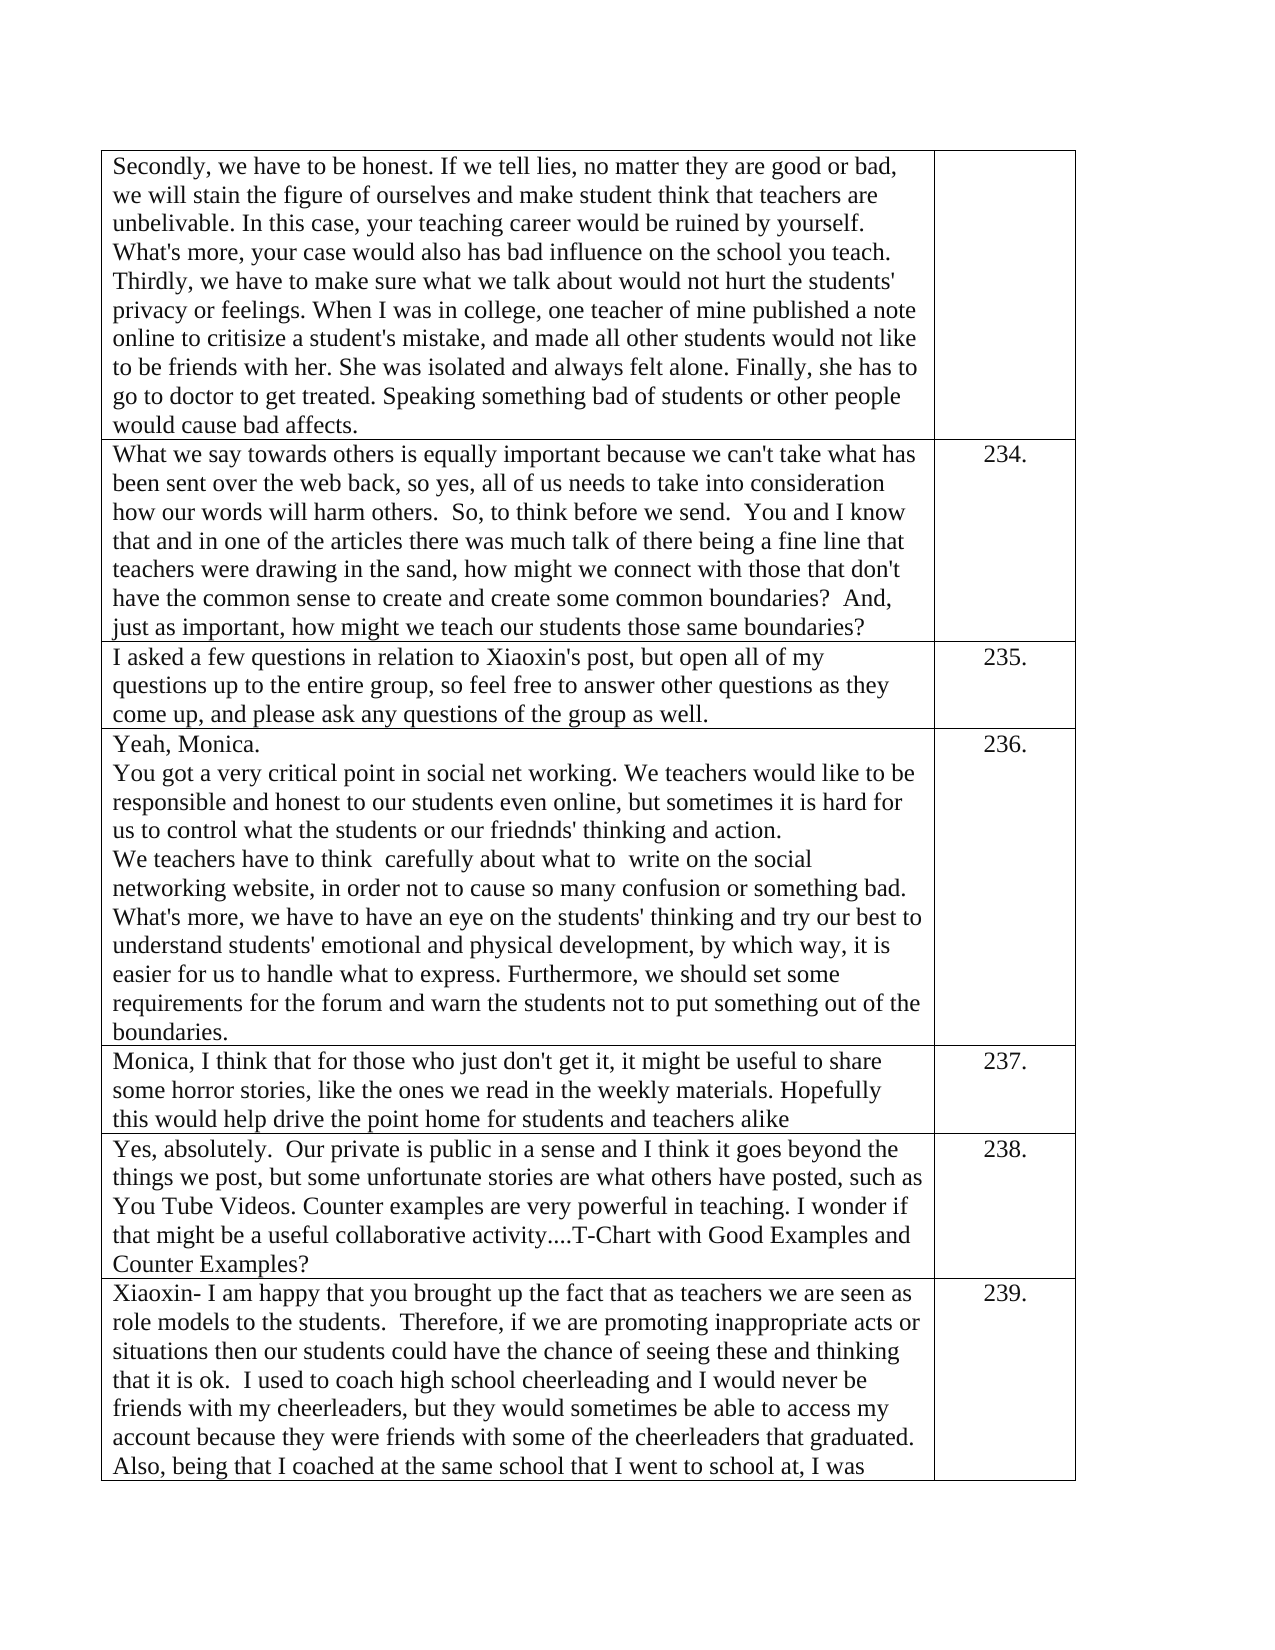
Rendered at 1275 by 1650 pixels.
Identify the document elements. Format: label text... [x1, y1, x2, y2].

table_cell [935, 1134, 1075, 1277]
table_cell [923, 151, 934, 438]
table_cell [935, 151, 1075, 438]
table_cell [935, 440, 1075, 641]
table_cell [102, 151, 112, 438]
table_cell Yes, absolutely. Our private is public in a sense and I think it goes beyond the things we post, but some unfortunate stories are what others have posted, such as You Tube Videos. Counter examples are very powerful in teaching. I wonder if that might be a useful collaborative activity....T-Chart with Good Examples and Counter Examples? [102, 1134, 934, 1277]
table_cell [102, 1279, 934, 1480]
table_cell [935, 642, 1075, 728]
table_cell [935, 1046, 1075, 1133]
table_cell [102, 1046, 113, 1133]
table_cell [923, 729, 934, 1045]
table_cell [935, 729, 1075, 1045]
table_cell I asked a few questions in relation to Xiaoxin's post, but open all of my questions up to the entire group, so feel free to answer other questions as they come up, and please ask any questions of the group as well. [709, 642, 934, 728]
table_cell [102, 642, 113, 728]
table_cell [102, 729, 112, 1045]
table_cell [935, 1279, 1075, 1480]
table_cell What we say towards others is equally important because we can't take what has been sent over the web back, so yes, all of us needs to take into consideration how our words will harm others. So, to think before we send. You and I know that and in one of the articles there was much talk of there being a fine line that teachers were drawing in the sand, how might we connect with those that don't have the common sense to create and create some common boundaries? And, just as important, how might we teach our students those same boundaries? [102, 440, 934, 641]
